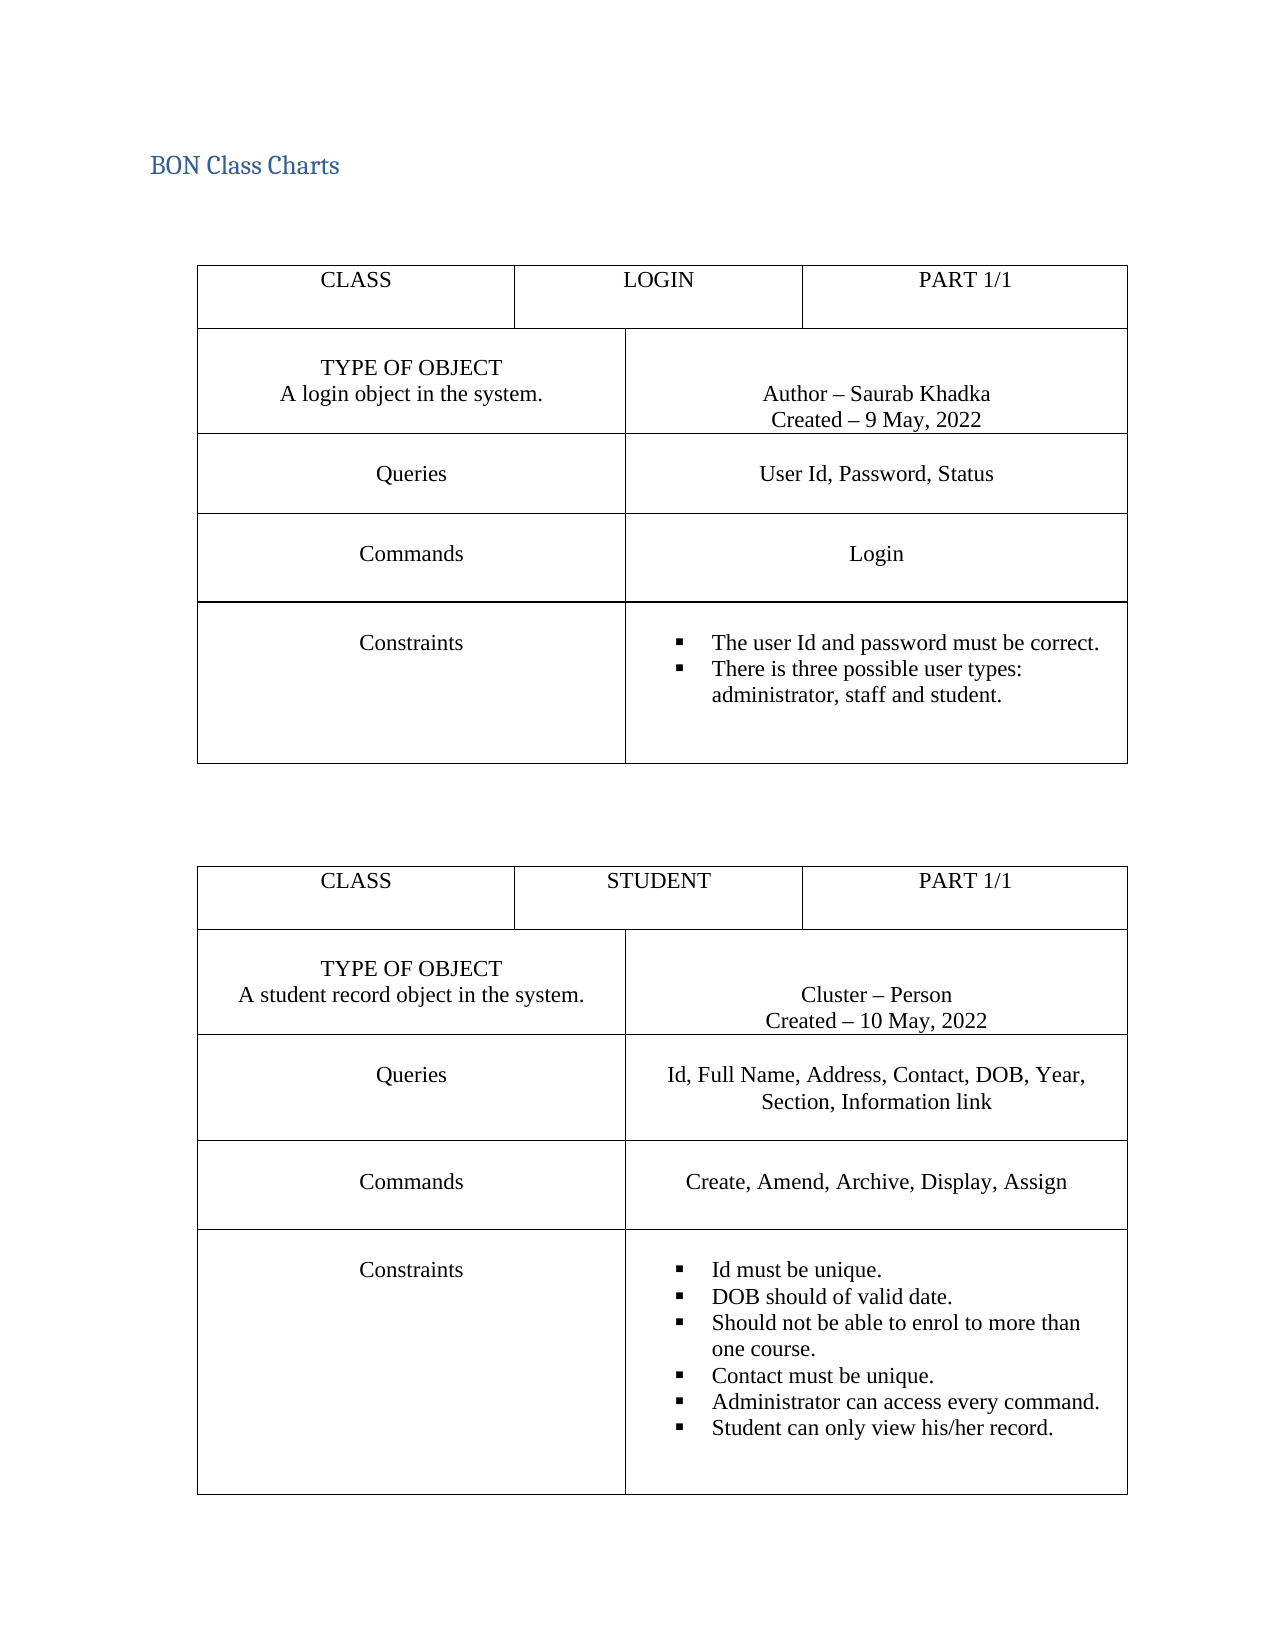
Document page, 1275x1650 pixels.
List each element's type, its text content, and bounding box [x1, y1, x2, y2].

table_cell Id must be unique. DOB should of valid date. Should not be able to enrol to more than one course. Contact must be unique. Administrator can access every command. Student can only view his/her record. [626, 1230, 1127, 1494]
table_header CLASS [198, 867, 514, 929]
table_cell User Id, Password, Status [626, 434, 1127, 513]
table_cell Constraints [198, 603, 625, 763]
table_header PART 1/1 [803, 867, 1127, 929]
table_cell Queries [198, 434, 625, 513]
subtitle BON Class Charts [150, 150, 1125, 181]
table_cell Author – Saurab Khadka Created – 9 May, 2022 [626, 329, 1127, 433]
table_cell Create, Amend, Archive, Display, Assign [626, 1141, 1127, 1229]
table_cell TYPE OF OBJECT A login object in the system. [198, 329, 625, 433]
table_cell Id, Full Name, Address, Contact, DOB, Year, Section, Information link [626, 1035, 1127, 1140]
table_cell Commands [198, 514, 625, 601]
table_cell Cluster – Person Created – 10 May, 2022 [626, 930, 1127, 1034]
table_header STUDENT [515, 867, 802, 929]
table_header PART 1/1 [803, 266, 1127, 328]
table_cell The user Id and password must be correct. There is three possible user types: administrator, staff and student. [626, 603, 1127, 763]
table_cell Constraints [198, 1230, 625, 1494]
table_header CLASS [198, 266, 514, 328]
table_cell Login [626, 514, 1127, 601]
table_cell Commands [198, 1141, 625, 1229]
table_cell TYPE OF OBJECT A student record object in the system. [198, 930, 625, 1034]
table_header LOGIN [515, 266, 802, 328]
table_cell Queries [198, 1035, 625, 1140]
